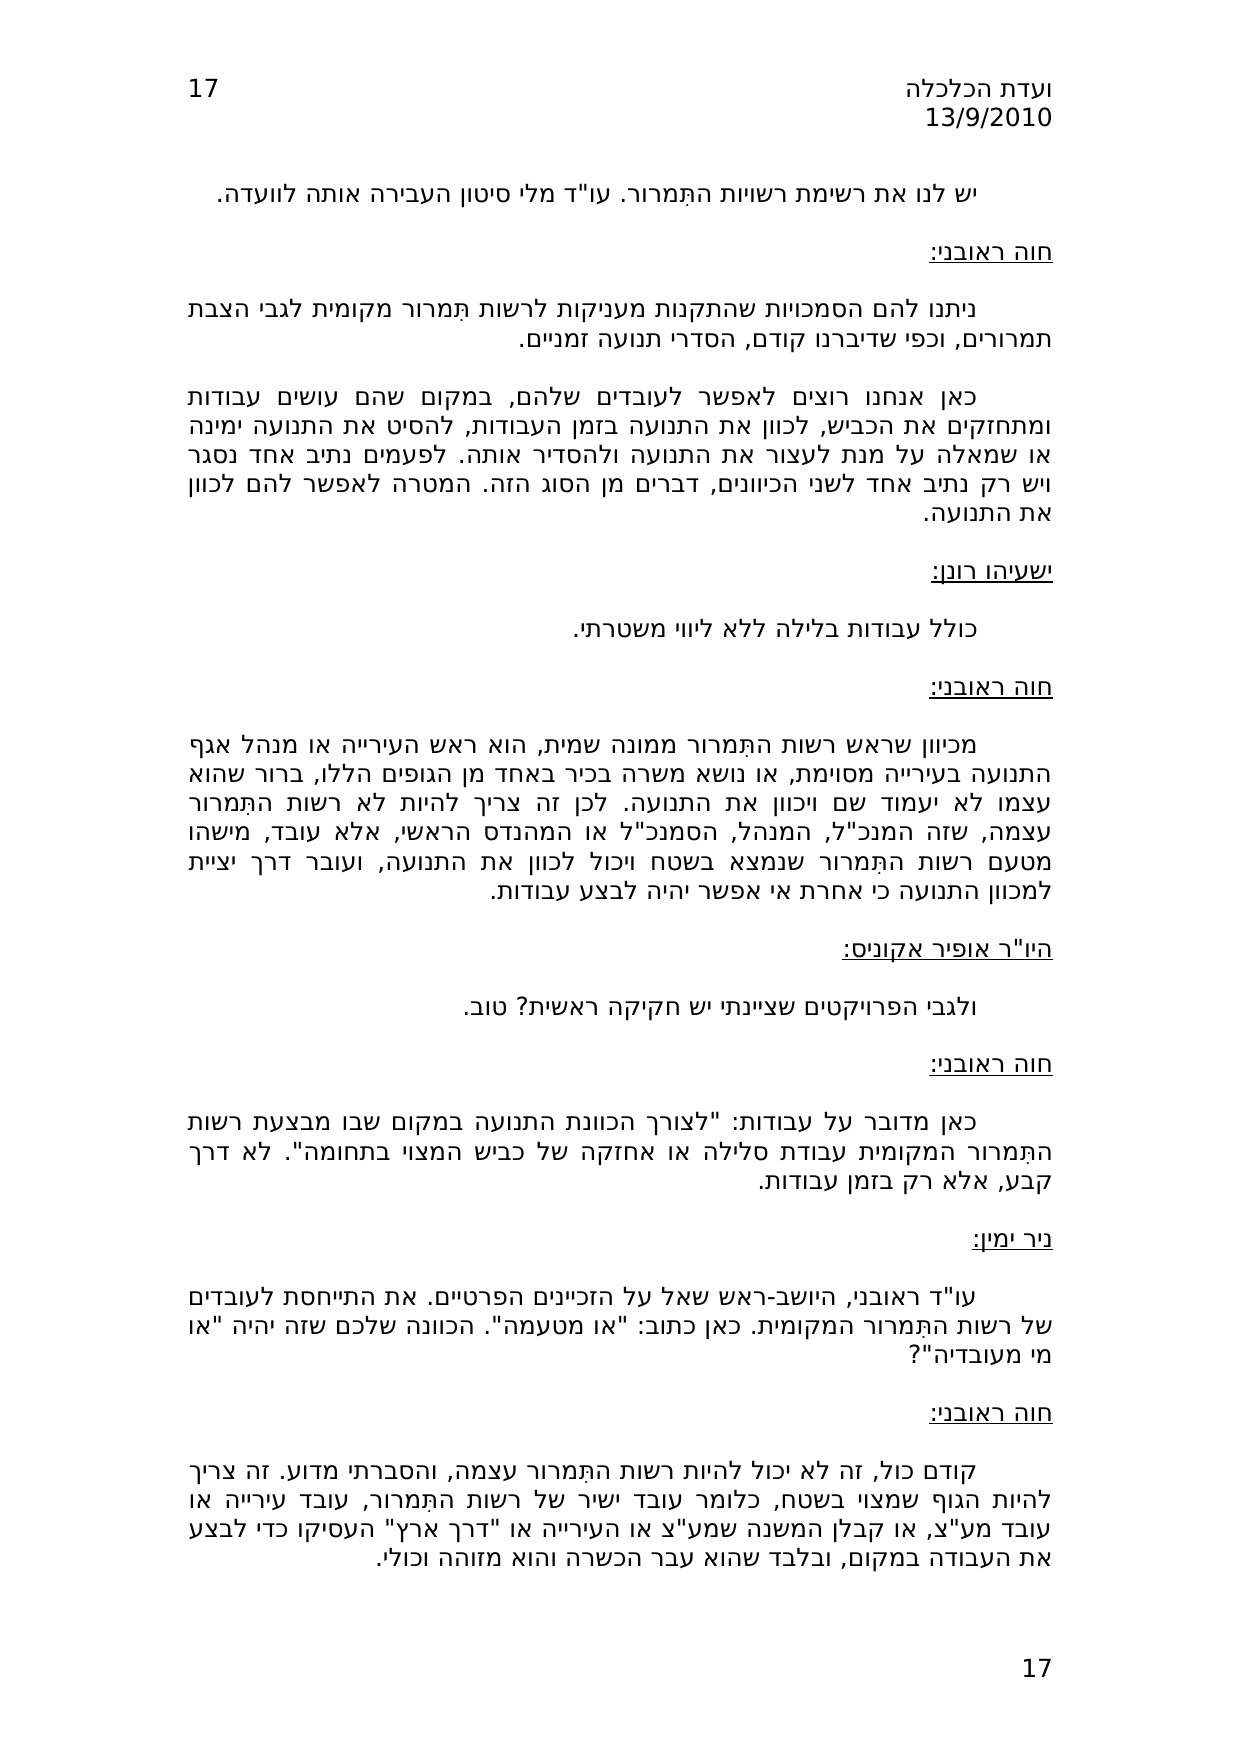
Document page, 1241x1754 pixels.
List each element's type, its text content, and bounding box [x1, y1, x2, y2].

text ישעיהו רונן: [187, 556, 1053, 585]
text מכיוון שראש רשות התִּמרור ממונה שמית, הוא ראש העירייה או מנהל אגף התנועה בעירייה מסוימת, או נושא משרה בכיר באחד מן הגופים הללו, ברור שהוא עצמו לא יעמוד שם ויכוון את התנועה. לכן זה צריך להיות לא רשות התִּמרור עצמה, שזה המנכ"ל, המנהל, הסמנכ"ל או המהנדס הראשי, אלא עובד, מישהו מטעם רשות התִּמרור שנמצא בשטח ויכול לכוון את התנועה, ועובר דרך יציית למכוון התנועה כי אחרת אי אפשר יהיה לבצע עבודות. [187, 730, 1053, 905]
text חוה ראובני: [187, 1049, 1053, 1079]
text חוה ראובני: [187, 672, 1053, 701]
text יש לנו את רשימת רשויות התִּמרור. עו"ד מלי סיטון העבירה אותה לוועדה. [187, 179, 1053, 208]
text ולגבי הפרויקטים שציינתי יש חקיקה ראשית? טוב. [187, 992, 1053, 1021]
text חוה ראובני: [187, 237, 1053, 266]
text עו"ד ראובני, היושב-ראש שאל על הזכיינים הפרטיים. את התייחסת לעובדים של רשות התִּמרור המקומית. כאן כתוב: "או מטעמה". הכוונה שלכם שזה יהיה "או מי מעובדיה"? [187, 1282, 1053, 1369]
text חוה ראובני: [187, 1398, 1053, 1427]
text כאן מדובר על עבודות: "לצורך הכוונת התנועה במקום שבו מבצעת רשות התִּמרור המקומית עבודת סלילה או אחזקה של כביש המצוי בתחומה". לא דרך קבע, אלא רק בזמן עבודות. [187, 1107, 1053, 1195]
text ניר ימין: [187, 1224, 1053, 1253]
text כאן אנחנו רוצים לאפשר לעובדים שלהם, במקום שהם עושים עבודות ומתחזקים את הכביש, לכוון את התנועה בזמן העבודות, להסיט את התנועה ימינה או שמאלה על מנת לעצור את התנועה ולהסדיר אותה. לפעמים נתיב אחד נסגר ויש רק נתיב אחד לשני הכיוונים, דברים מן הסוג הזה. המטרה לאפשר להם לכוון את התנועה. [187, 382, 1053, 527]
text כולל עבודות בלילה ללא ליווי משטרתי. [187, 614, 1053, 643]
text היו"ר אופיר אקוניס: [187, 934, 1053, 963]
text קודם כול, זה לא יכול להיות רשות התִּמרור עצמה, והסברתי מדוע. זה צריך להיות הגוף שמצוי בשטח, כלומר עובד ישיר של רשות התִּמרור, עובד עירייה או עובד מע"צ, או קבלן המשנה שמע"צ או העירייה או "דרך ארץ" העסיקו כדי לבצע את העבודה במקום, ובלבד שהוא עבר הכשרה והוא מזוהה וכולי. [187, 1456, 1053, 1572]
text ניתנו להם הסמכויות שהתקנות מעניקות לרשות תִּמרור מקומית לגבי הצבת תמרורים, וכפי שדיברנו קודם, הסדרי תנועה זמניים. [187, 294, 1053, 353]
